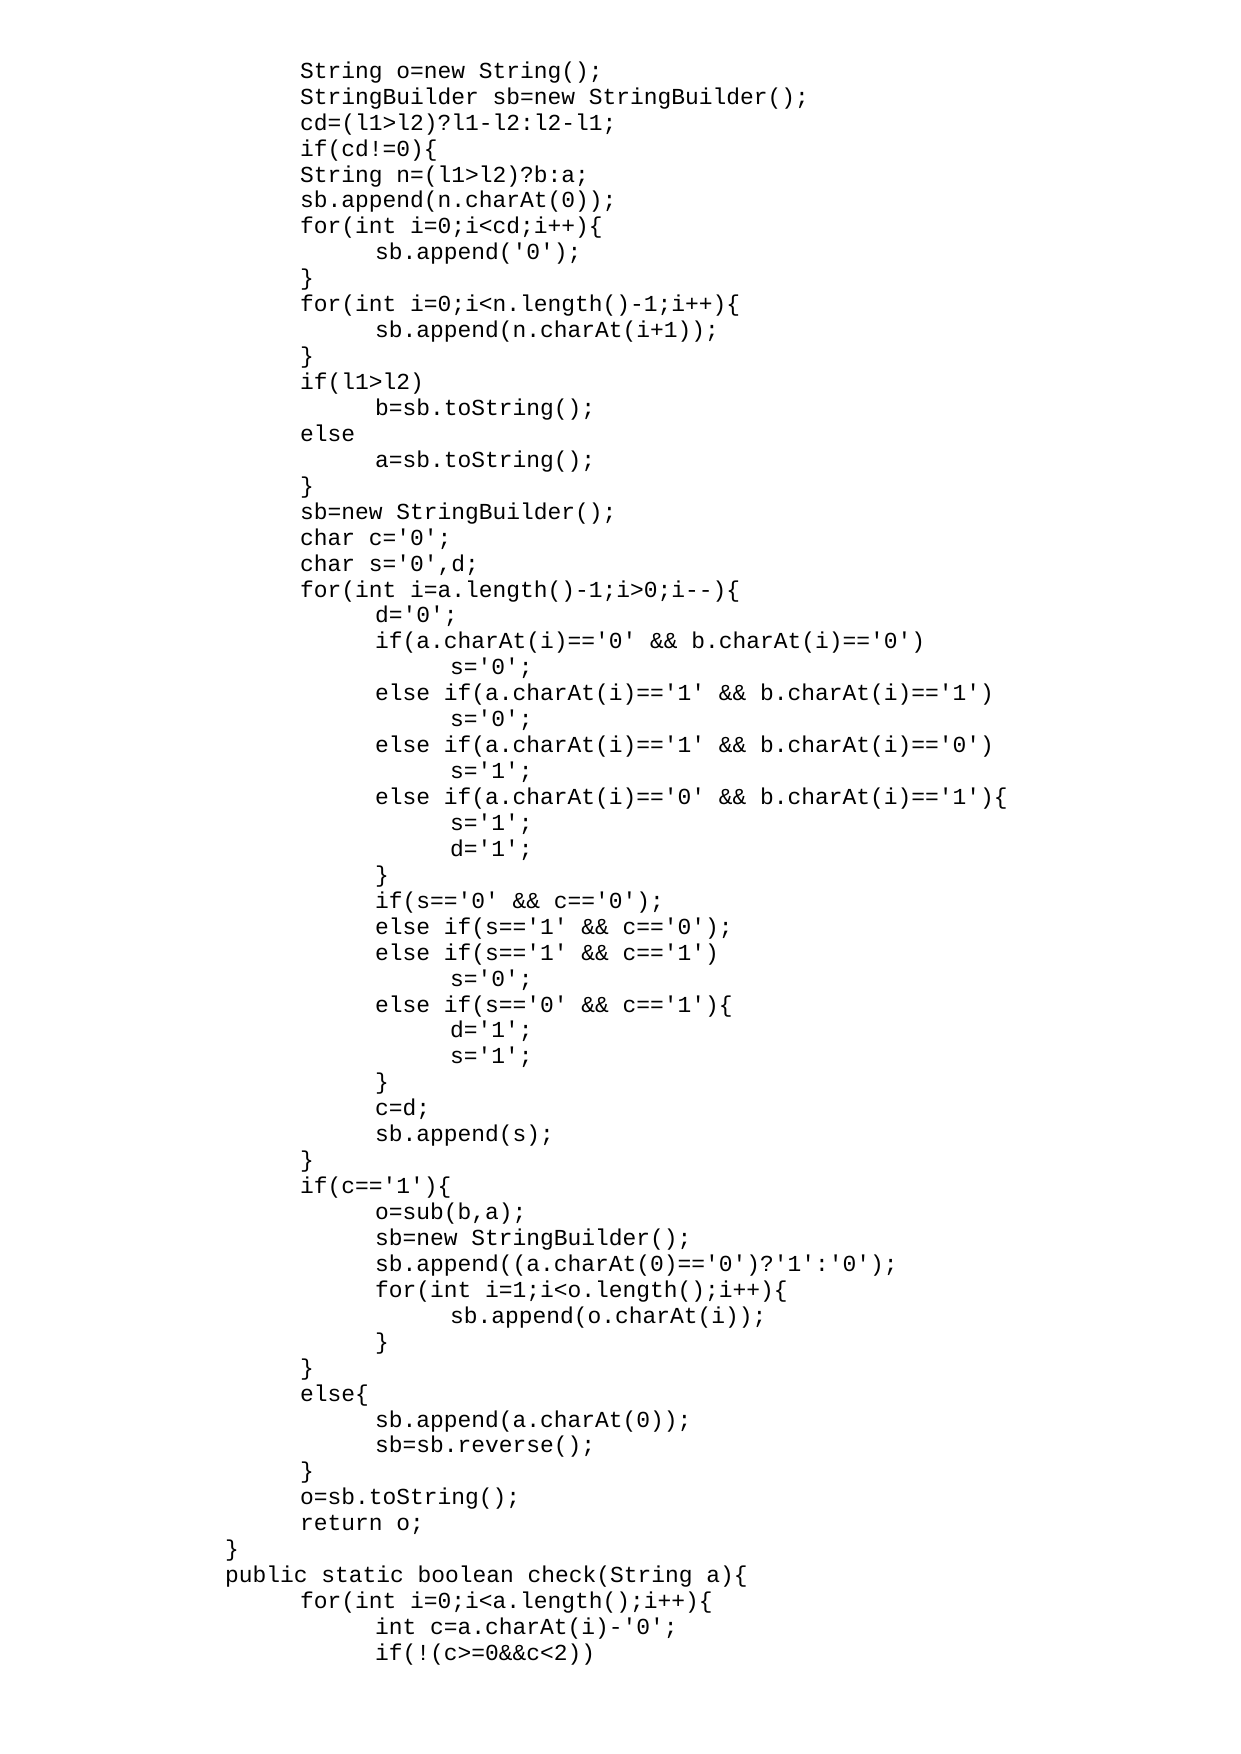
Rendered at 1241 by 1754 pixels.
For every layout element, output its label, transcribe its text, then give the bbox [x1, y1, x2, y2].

text if(!(c>=0&&c<2)) [150, 1641, 1090, 1667]
text if(cd!=0){ [150, 137, 1090, 163]
text else if(a.charAt(i)=='1' && b.charAt(i)=='0') [150, 733, 1090, 759]
text char c='0'; [150, 526, 1090, 552]
text else if(a.charAt(i)=='1' && b.charAt(i)=='1') [150, 682, 1090, 708]
text b=sb.toString(); [150, 396, 1090, 422]
text String n=(l1>l2)?b:a; [150, 163, 1090, 189]
text for(int i=0;i<cd;i++){ [150, 215, 1090, 241]
text sb=new StringBuilder(); [150, 1226, 1090, 1252]
text } [150, 1148, 1090, 1174]
text } [150, 1356, 1090, 1382]
text o=sub(b,a); [150, 1200, 1090, 1226]
text else{ [150, 1382, 1090, 1408]
text d='1'; [150, 1019, 1090, 1045]
text public static boolean check(String a){ [150, 1563, 1090, 1589]
text a=sb.toString(); [150, 448, 1090, 474]
text for(int i=a.length()-1;i>0;i--){ [150, 578, 1090, 604]
text } [150, 863, 1090, 889]
text return o; [150, 1512, 1090, 1538]
text c=d; [150, 1097, 1090, 1123]
text sb.append(a.charAt(0)); [150, 1408, 1090, 1434]
text } [150, 267, 1090, 293]
text s='0'; [150, 967, 1090, 993]
text char s='0',d; [150, 552, 1090, 578]
text s='1'; [150, 759, 1090, 785]
text for(int i=0;i<a.length();i++){ [150, 1589, 1090, 1615]
text sb.append(n.charAt(i+1)); [150, 318, 1090, 344]
text sb.append(o.charAt(i)); [150, 1304, 1090, 1330]
text s='1'; [150, 1045, 1090, 1071]
text if(c=='1'){ [150, 1174, 1090, 1200]
text } [150, 1071, 1090, 1097]
text if(l1>l2) [150, 370, 1090, 396]
text else if(s=='0' && c=='1'){ [150, 993, 1090, 1019]
text o=sb.toString(); [150, 1486, 1090, 1512]
text s='1'; [150, 811, 1090, 837]
text } [150, 1460, 1090, 1486]
text sb.append(n.charAt(0)); [150, 189, 1090, 215]
text } [150, 1330, 1090, 1356]
text sb=sb.reverse(); [150, 1434, 1090, 1460]
text d='1'; [150, 837, 1090, 863]
text int c=a.charAt(i)-'0'; [150, 1615, 1090, 1641]
text else if(s=='1' && c=='0'); [150, 915, 1090, 941]
text } [150, 474, 1090, 500]
text sb.append((a.charAt(0)=='0')?'1':'0'); [150, 1252, 1090, 1278]
text sb=new StringBuilder(); [150, 500, 1090, 526]
text s='0'; [150, 656, 1090, 682]
text String o=new String(); [150, 59, 1090, 85]
text for(int i=0;i<n.length()-1;i++){ [150, 293, 1090, 318]
text if(s=='0' && c=='0'); [150, 889, 1090, 915]
text StringBuilder sb=new StringBuilder(); [150, 85, 1090, 111]
text } [150, 1538, 1090, 1563]
text cd=(l1>l2)?l1-l2:l2-l1; [150, 111, 1090, 137]
text else if(s=='1' && c=='1') [150, 941, 1090, 967]
text sb.append(s); [150, 1123, 1090, 1148]
text if(a.charAt(i)=='0' && b.charAt(i)=='0') [150, 630, 1090, 656]
text sb.append('0'); [150, 241, 1090, 267]
text for(int i=1;i<o.length();i++){ [150, 1278, 1090, 1304]
text } [150, 344, 1090, 370]
text s='0'; [150, 708, 1090, 733]
text else [150, 422, 1090, 448]
text d='0'; [150, 604, 1090, 630]
text else if(a.charAt(i)=='0' && b.charAt(i)=='1'){ [150, 785, 1090, 811]
